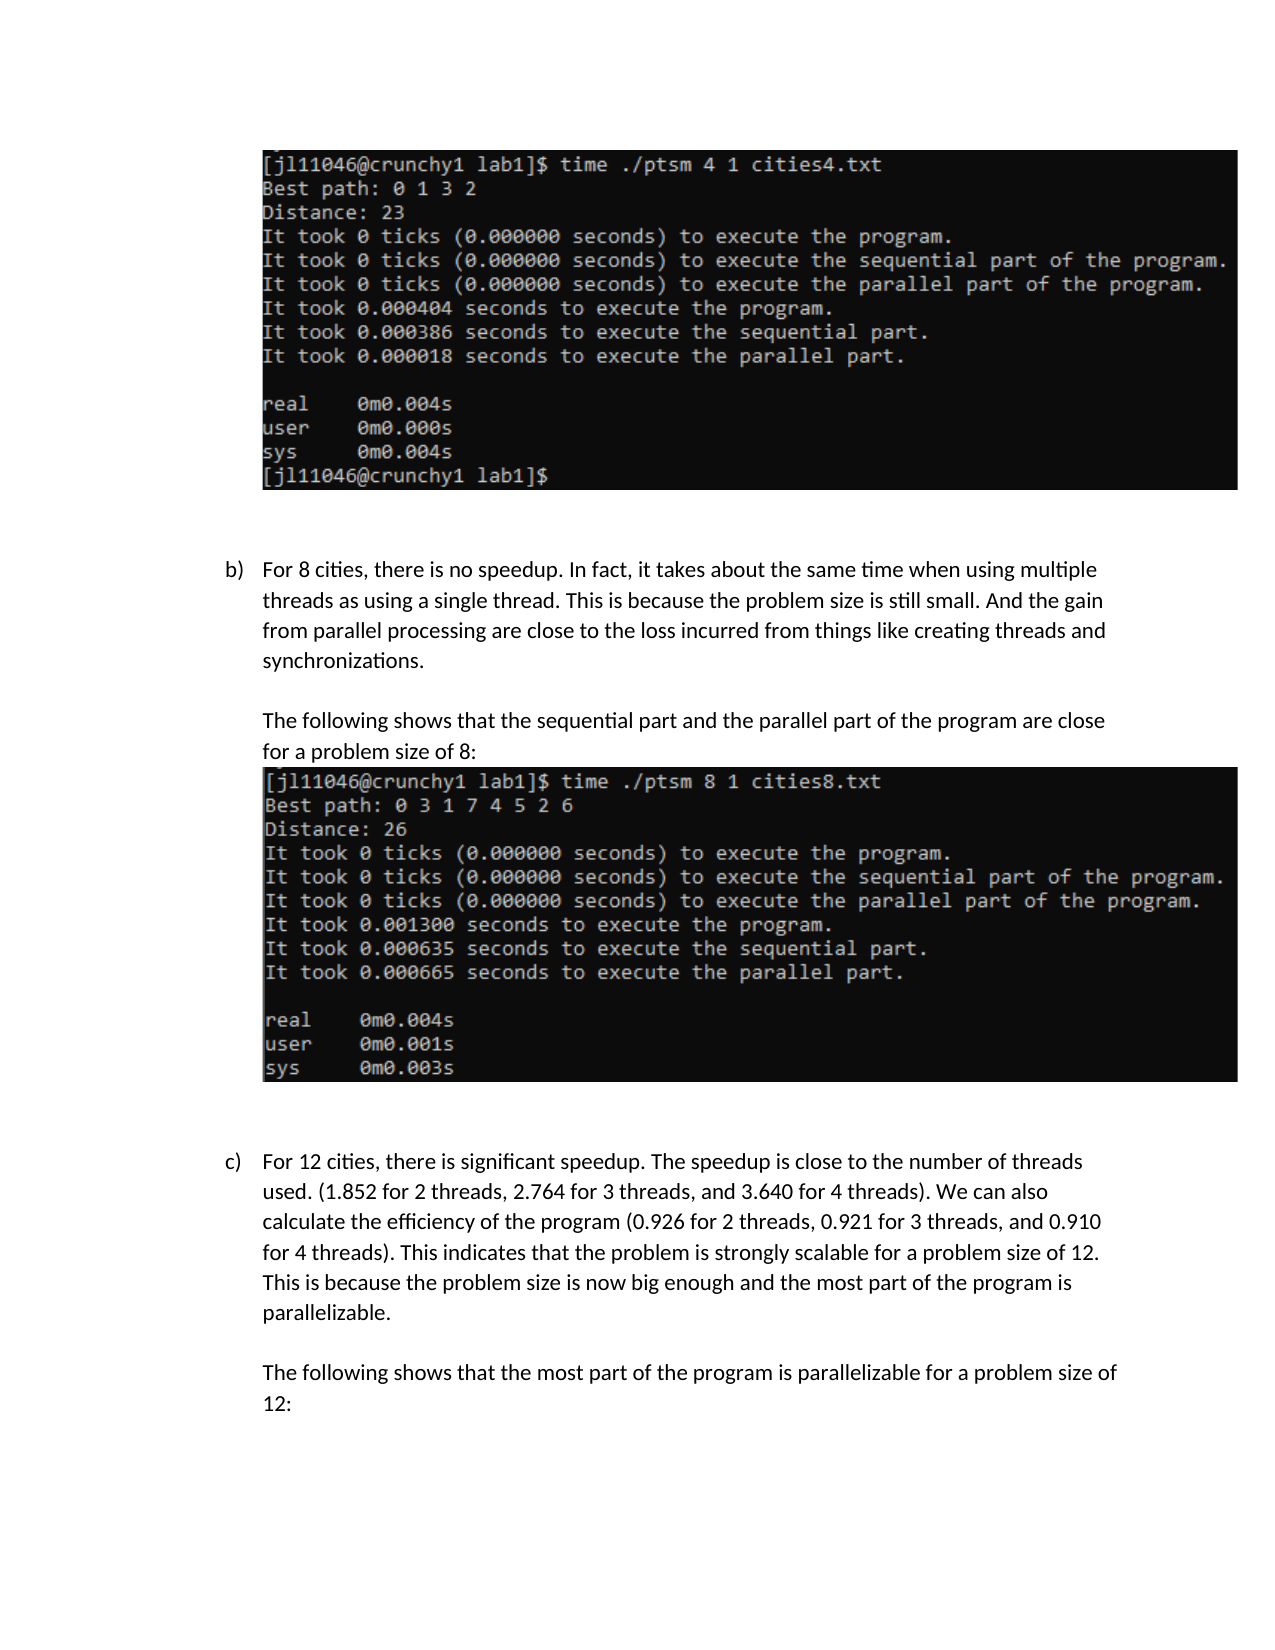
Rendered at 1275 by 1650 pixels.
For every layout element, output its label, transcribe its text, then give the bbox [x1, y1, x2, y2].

list For 12 cities, there is significant speedup. The speedup is close to the number of threads used. (1.852 for 2 threads, 2.764 for 3 threads, and 3.640 for 4 threads). We can also calculate the efficiency of the program (0.926 for 2 threads, 0.921 for 3 threads, and 0.910 for 4 threads). This indicates that the problem is strongly scalable for a problem size of 12. This is because the problem size is now big enough and the most part of the program is parallelizable. [225, 1147, 1125, 1326]
list For 8 cities, there is no speedup. In fact, it takes about the same time when using multiple threads as using a single thread. This is because the problem size is still small. And the gain from parallel processing are close to the loss incurred from things like creating threads and synchronizations. [225, 556, 1125, 674]
list The following shows that the sequential part and the parallel part of the program are close for a problem size of 8: [262, 707, 1125, 765]
list The following shows that the most part of the program is parallelizable for a problem size of 12: [262, 1358, 1125, 1417]
picture [262, 150, 1238, 490]
picture [262, 767, 1238, 1082]
